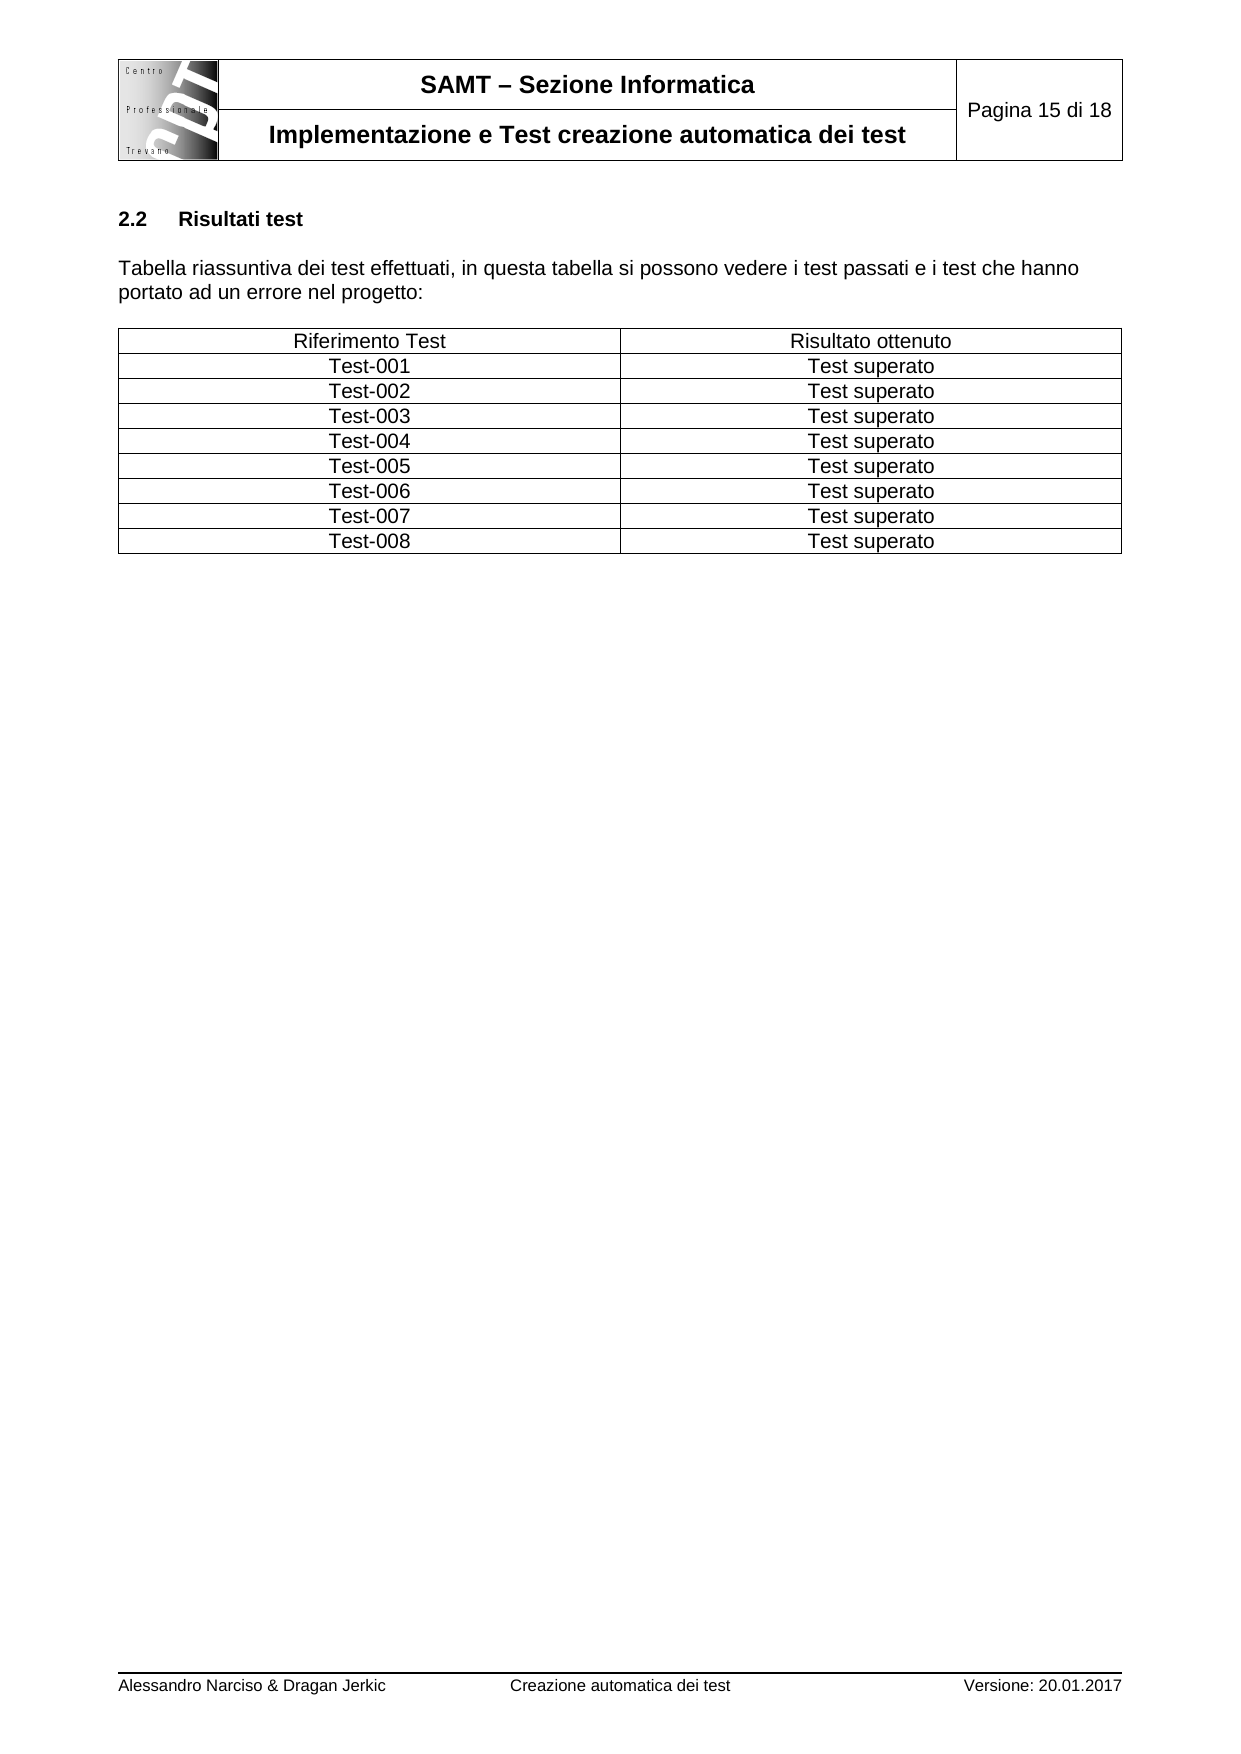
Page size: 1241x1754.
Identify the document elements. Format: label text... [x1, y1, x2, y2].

table_header Risultato ottenuto [621, 329, 1121, 353]
table_cell Test superato [621, 404, 1121, 428]
table_cell Test superato [621, 429, 1121, 453]
table_cell Test-002 [119, 379, 620, 403]
table_cell Test-008 [119, 529, 620, 553]
table_header Riferimento Test [119, 329, 620, 353]
table_cell Test superato [621, 504, 1121, 528]
subtitle Risultati test [118, 207, 1122, 231]
table_cell Test superato [621, 379, 1121, 403]
table_cell Test-007 [119, 504, 620, 528]
table_cell Test-003 [119, 404, 620, 428]
table_cell Test superato [621, 479, 1121, 503]
table_cell Test-005 [119, 454, 620, 478]
table_cell Test-004 [119, 429, 620, 453]
text Tabella riassuntiva dei test effettuati, in questa tabella si possono vedere i test passati e i test che hanno portato ad un errore nel progetto: [118, 256, 1122, 304]
table_cell Test-001 [119, 354, 620, 378]
table_cell Test superato [621, 454, 1121, 478]
picture [118, 60, 218, 160]
table_cell Test-006 [119, 479, 620, 503]
table_cell Test superato [621, 529, 1121, 553]
table_cell Test superato [621, 354, 1121, 378]
